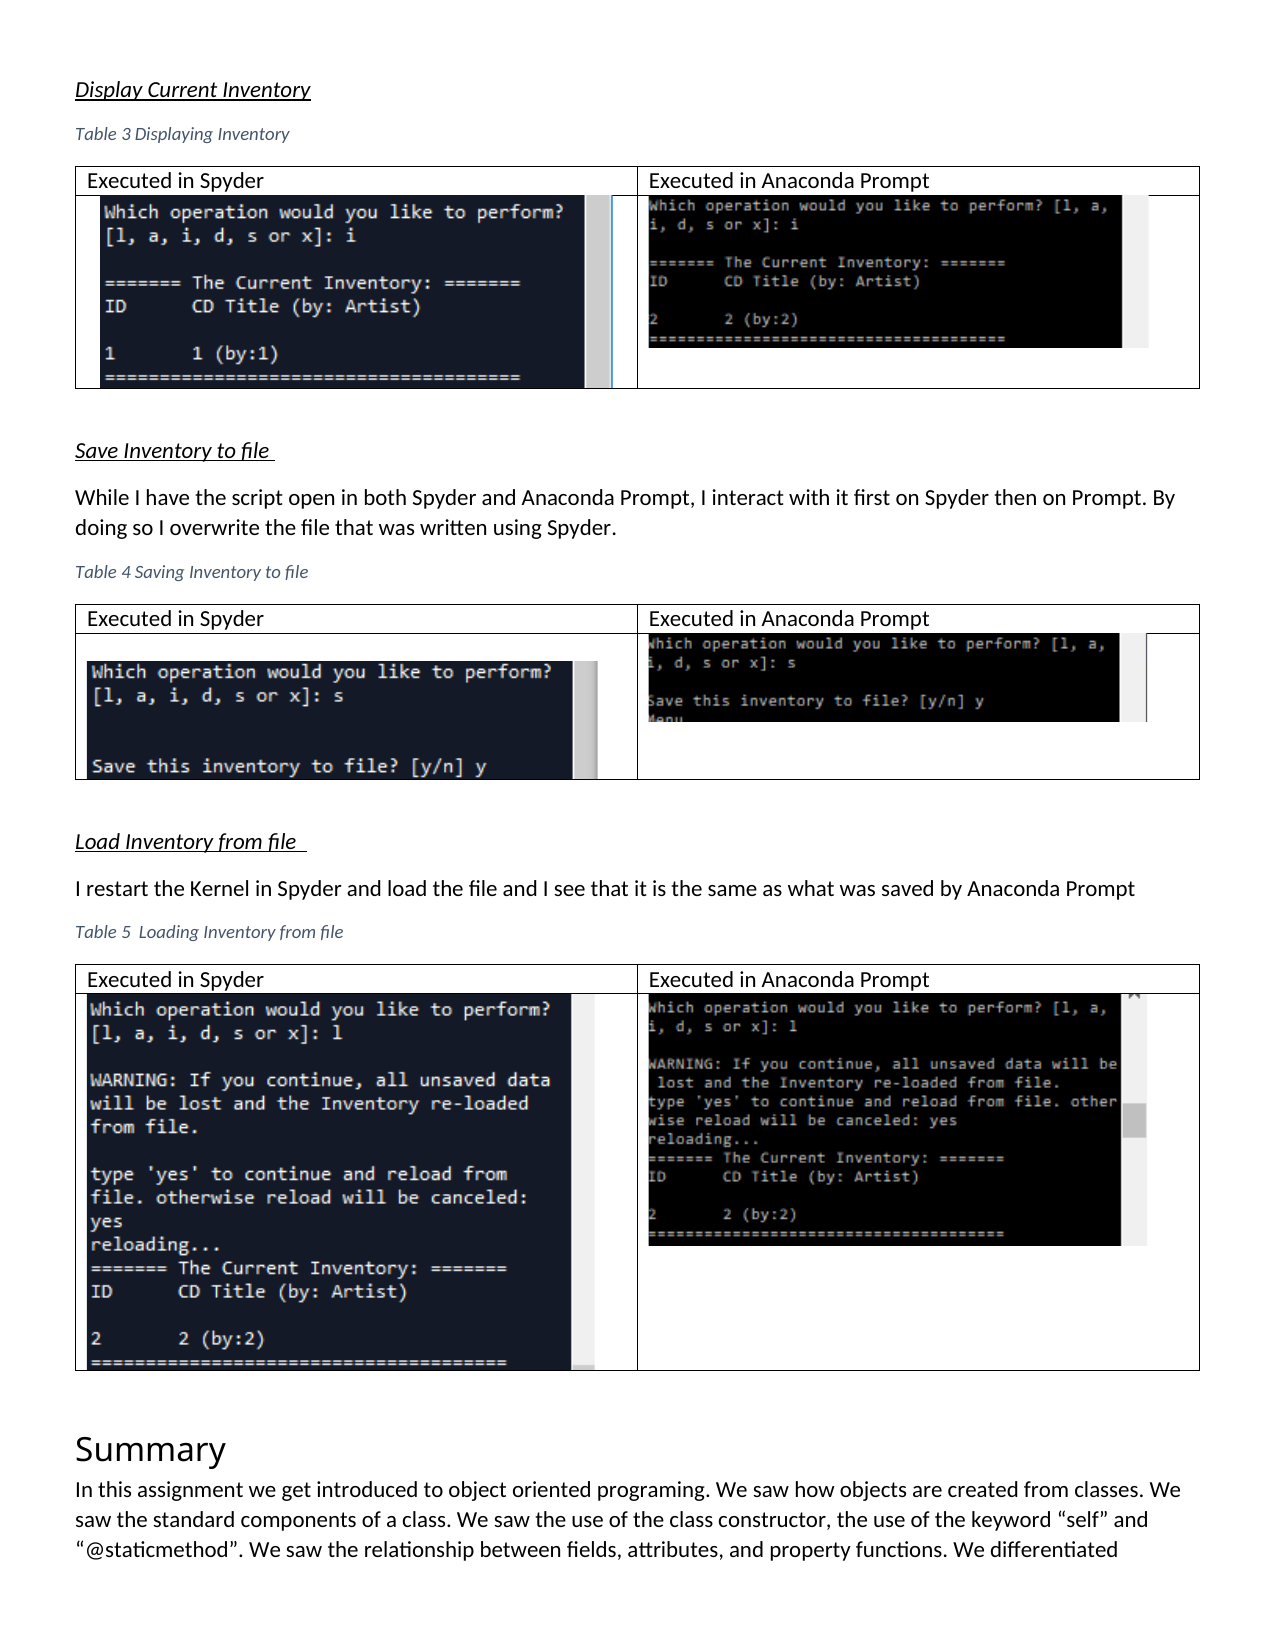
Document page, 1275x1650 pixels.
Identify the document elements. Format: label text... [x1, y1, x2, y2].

table_header Executed in Anaconda Prompt [638, 605, 1199, 633]
table_cell [76, 634, 637, 779]
table_header Executed in Anaconda Prompt [638, 167, 1199, 195]
table_cell [638, 634, 1199, 779]
text While I have the script open in both Spyder and Anaconda Prompt, I interact with it first on Spyder then on Prompt. By doing so I overwrite the file that was written using Spyder. [75, 483, 1200, 541]
table_header Executed in Spyder [76, 167, 637, 195]
table_header Executed in Anaconda Prompt [638, 965, 1199, 993]
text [75, 1475, 1200, 1563]
table_cell [638, 196, 1199, 388]
subtitle Summary [75, 1426, 1200, 1471]
text Save Inventory to file [75, 436, 1200, 464]
table_cell [595, 994, 637, 1369]
table_cell [638, 994, 1199, 1369]
picture [86, 994, 595, 1370]
picture [100, 195, 613, 388]
table_cell [76, 196, 100, 388]
picture [648, 994, 1148, 1246]
text I restart the Kernel in Spyder and load the file and I see that it is the same as what was saved by Anaconda Prompt [75, 874, 1200, 902]
text Load Inventory from file [75, 827, 1200, 855]
table_cell [76, 994, 86, 1369]
picture [648, 195, 1149, 348]
picture [648, 633, 1148, 722]
table_header Executed in Spyder [76, 605, 637, 633]
text Display Current Inventory [75, 75, 1200, 103]
table_cell [613, 196, 637, 388]
picture [86, 661, 598, 779]
table_header Executed in Spyder [76, 965, 637, 993]
